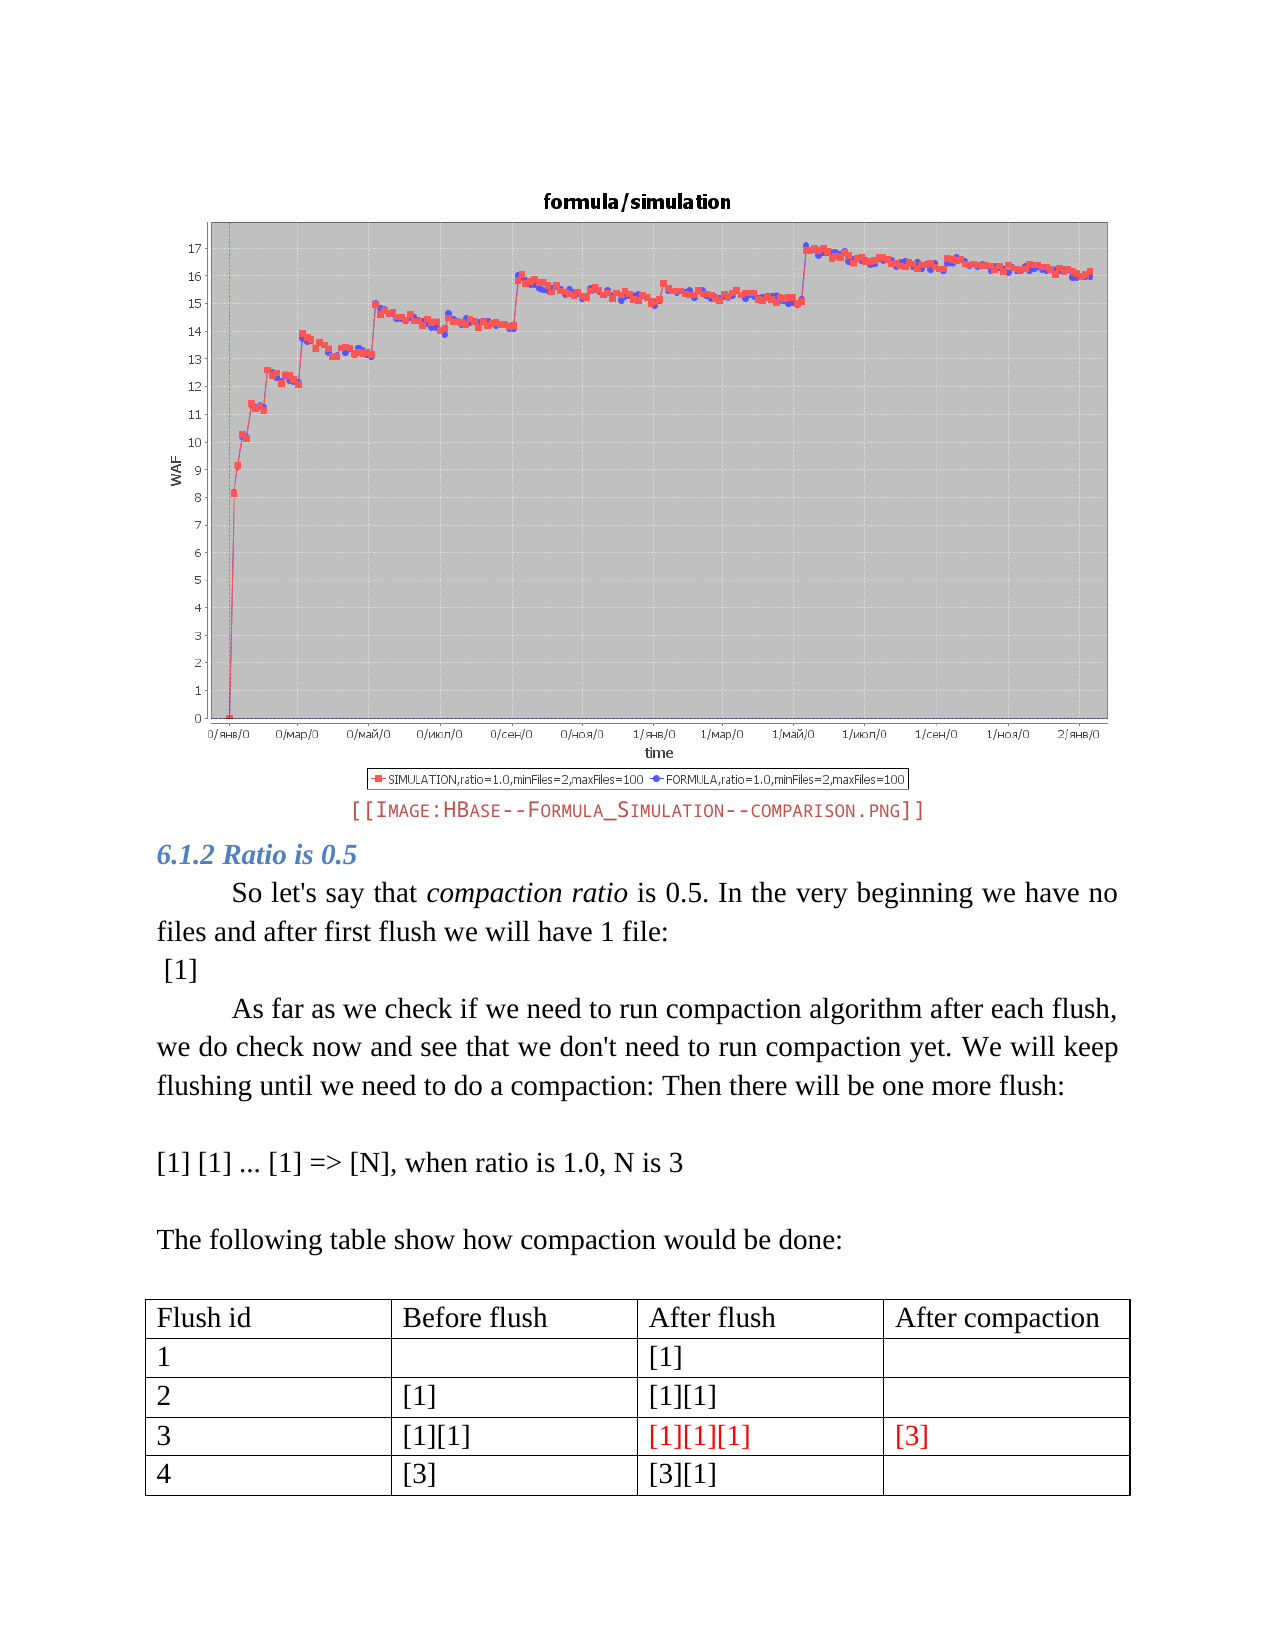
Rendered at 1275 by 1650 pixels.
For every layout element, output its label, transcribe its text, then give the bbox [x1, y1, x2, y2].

table_cell [3] [392, 1456, 637, 1495]
text [[Image:HBase--Formula_Simulation--comparison.png]] [156, 790, 1118, 824]
table_cell [1] [392, 1378, 637, 1417]
table_header Before flush [392, 1300, 637, 1338]
text As far as we check if we need to run compaction algorithm after each flush, we do check now and see that we don't need to run compaction yet. We will keep flushing until we need to do a compaction: Then there will be one more flush: [156, 991, 1118, 1102]
picture [156, 188, 1119, 790]
subtitle 6.1.2 Ratio is 0.5 [156, 837, 1118, 870]
text So let's say that compaction ratio is 0.5. In the very beginning we have no files and after first flush we will have 1 file: [156, 875, 1118, 947]
table_cell 2 [146, 1378, 391, 1417]
table_cell [884, 1339, 1129, 1377]
table_header After flush [638, 1300, 883, 1338]
table_cell 1 [146, 1339, 391, 1377]
text The following table show how compaction would be done: [156, 1222, 1118, 1256]
table_header Flush id [146, 1300, 391, 1338]
table_cell 4 [146, 1456, 391, 1495]
table_cell 3 [146, 1418, 391, 1455]
table_cell [884, 1456, 1129, 1495]
table_cell [3] [884, 1418, 1129, 1455]
table_cell [1][1][1] [638, 1418, 883, 1455]
table_header After compaction [884, 1300, 1129, 1338]
table_cell [1] [638, 1339, 883, 1377]
text [1] [156, 952, 1118, 986]
text [1] [1] ... [1] => [N], when ratio is 1.0, N is 3 [156, 1145, 1118, 1179]
table_cell [1][1] [638, 1378, 883, 1417]
table_cell [392, 1339, 637, 1377]
table_cell [884, 1378, 1129, 1417]
table_cell [3][1] [638, 1456, 883, 1495]
table_cell [1][1] [392, 1418, 637, 1455]
